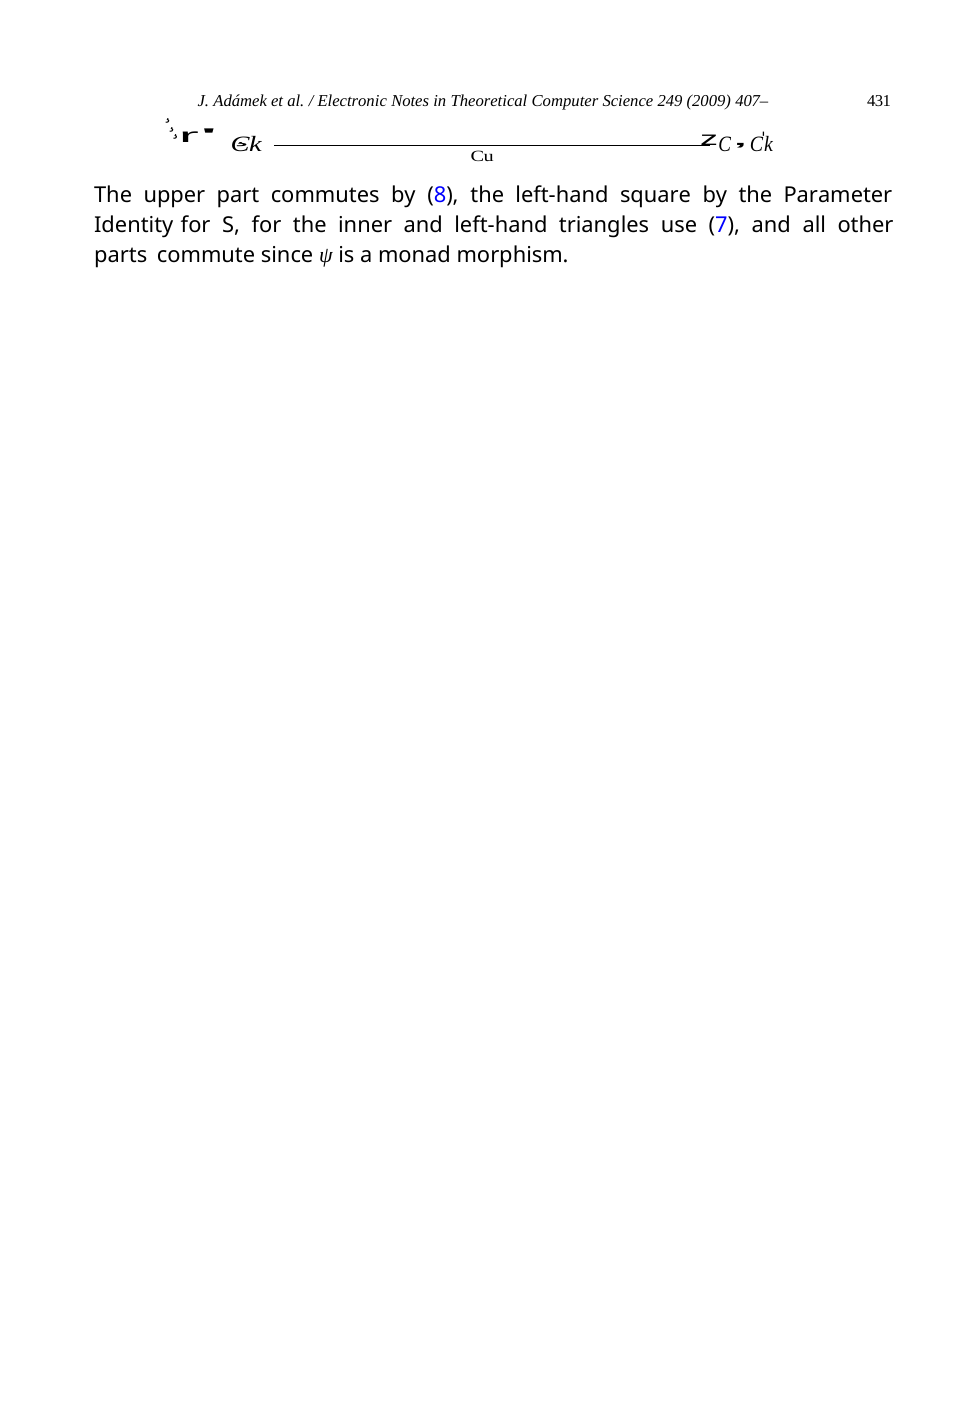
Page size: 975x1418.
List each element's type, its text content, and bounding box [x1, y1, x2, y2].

text ¸¸¸r' ¸ [122, 108, 299, 152]
text The upper part commutes by (8), the left-hand square by the Parameter Identity for S, for the inner and left-hand triangles use (7), and all other parts commute since ψ is a monad morphism. [94, 179, 893, 269]
